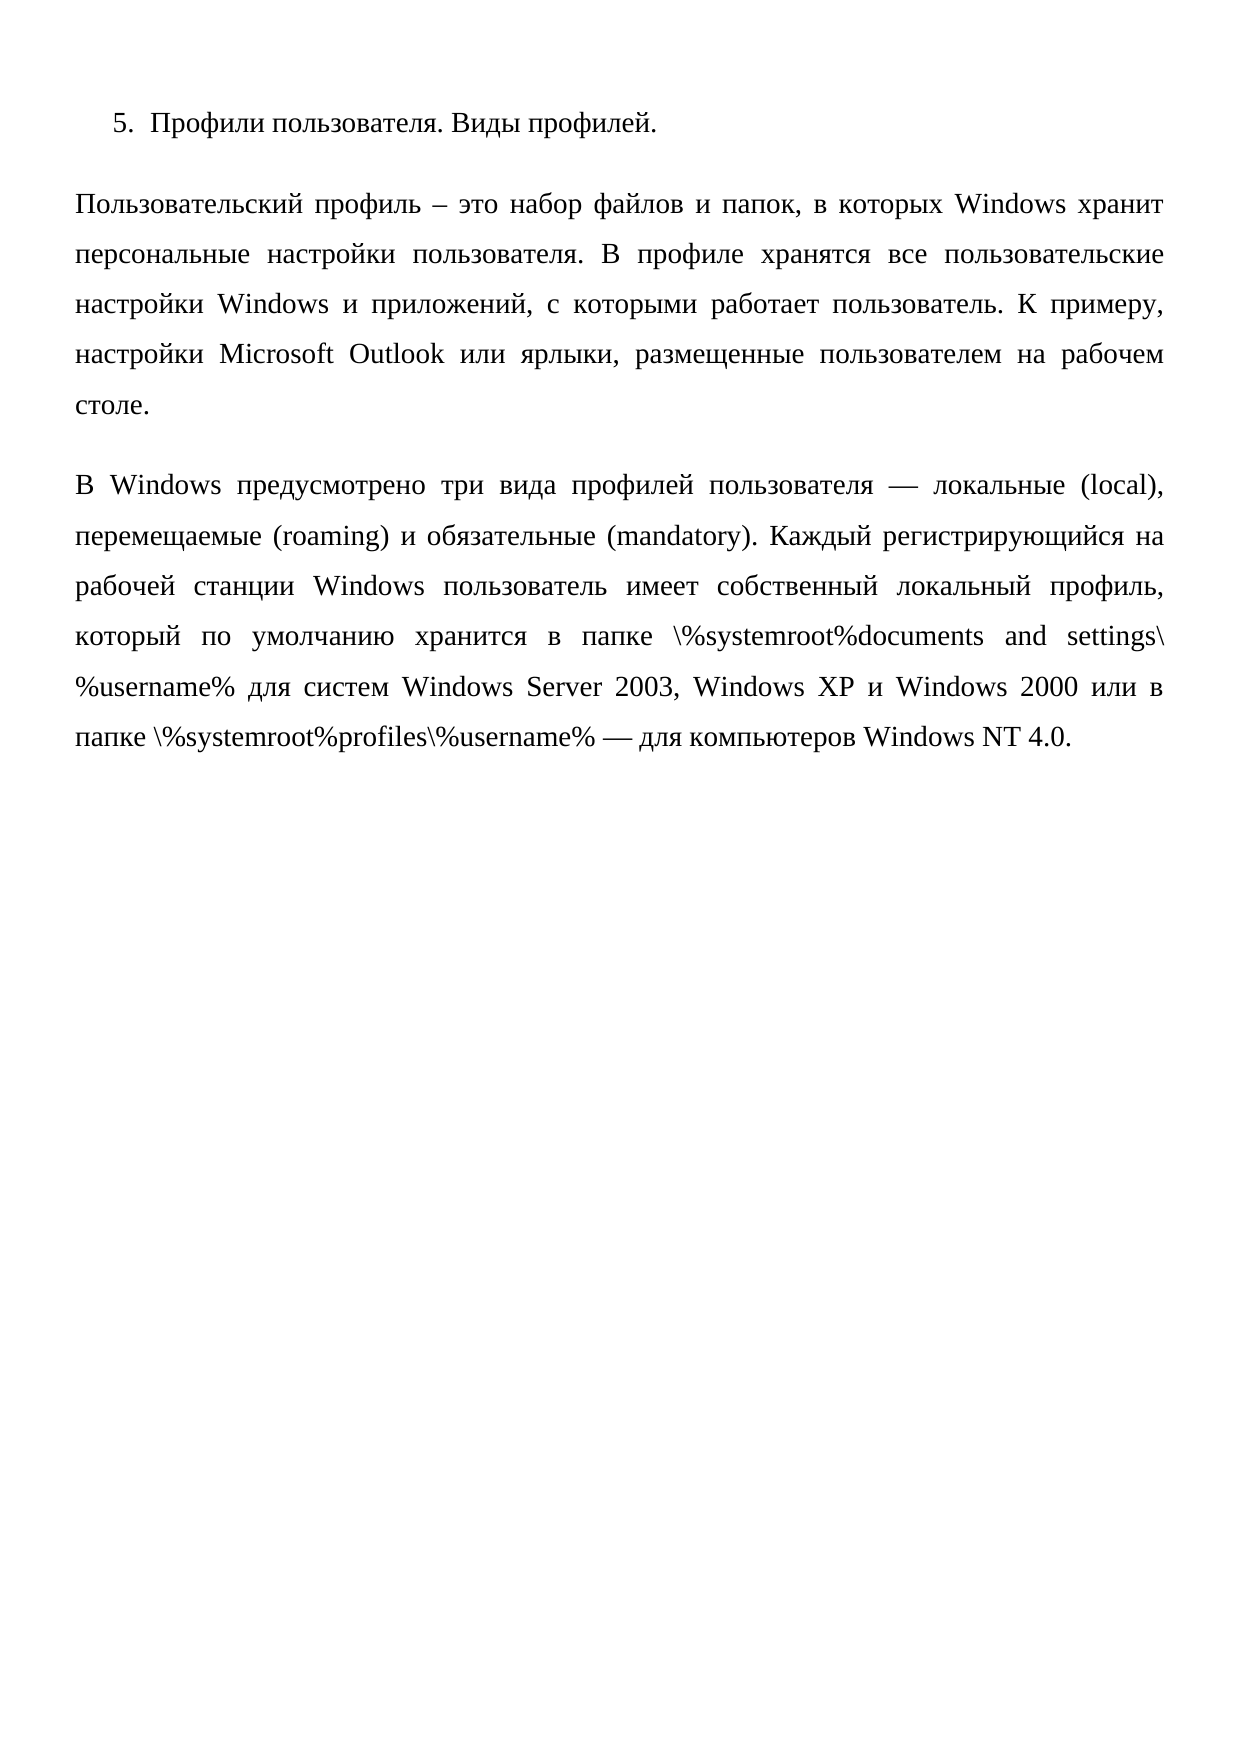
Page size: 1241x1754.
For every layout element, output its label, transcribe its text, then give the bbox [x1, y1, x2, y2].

list Профили пользователя. Виды профилей. [112, 105, 1165, 139]
text Пользовательский профиль – это набор файлов и папок, в которых Windows хранит персональные настройки пользователя. В профиле хранятся все пользовательские настройки Windows и приложений, с которыми работает пользователь. К примеру, настройки Microsoft Outlook или ярлыки, размещенные пользователем на рабочем столе. [75, 186, 1165, 421]
text В Windows предусмотрено три вида профилей пользователя — локальные (local), перемещаемые (roaming) и обязательные (mandatory). Каждый регистрирующийся на рабочей станции Windows пользователь имеет собственный локальный профиль, который по умолчанию хранится в папке \%systemroot%documents and settings\%username% для систем Windows Server 2003, Windows XP и Windows 2000 или в папке \%systemroot%profiles\%username% — для компьютеров Windows NT 4.0. [75, 467, 1165, 753]
